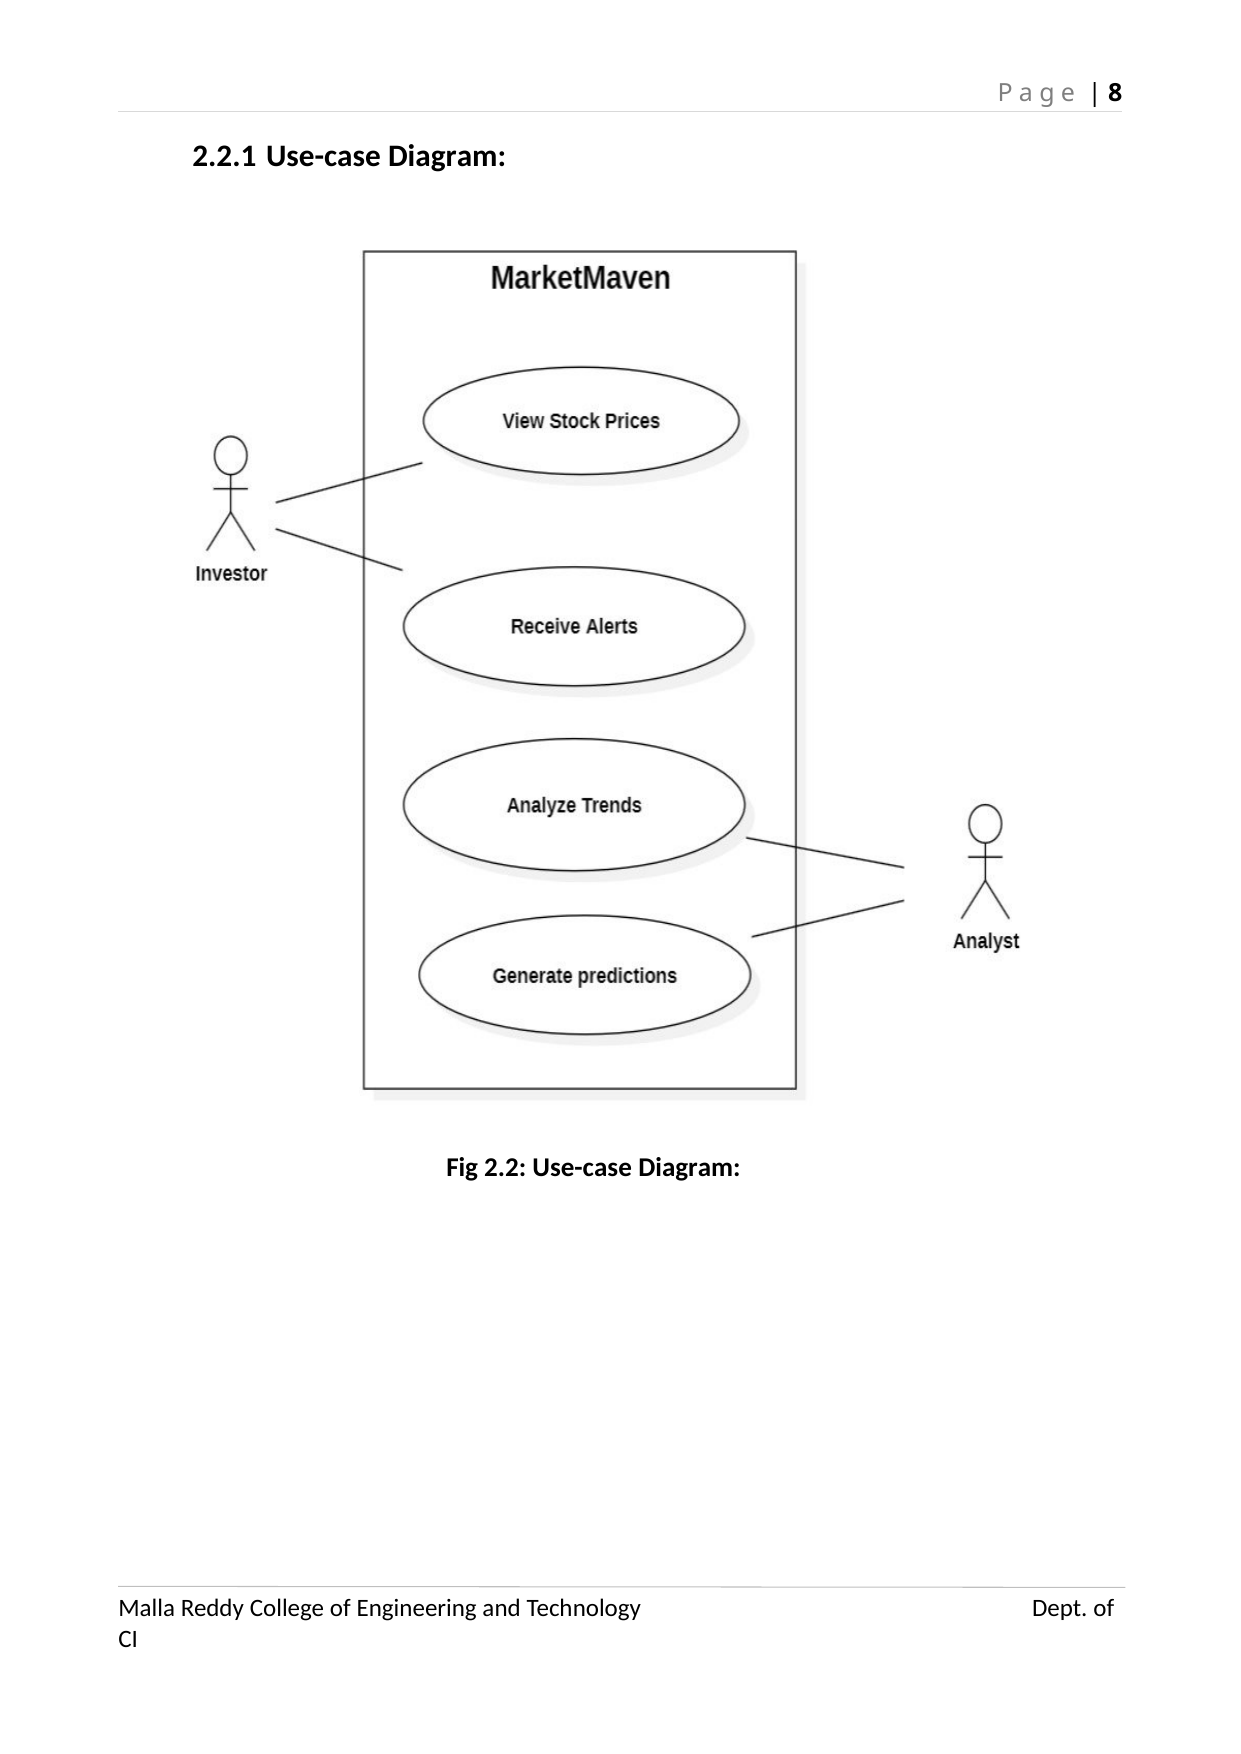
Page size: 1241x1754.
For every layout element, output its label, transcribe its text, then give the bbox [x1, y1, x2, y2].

list Fig 2.2: Use-case Diagram: [193, 1150, 1111, 1183]
list Use-case Diagram: [192, 136, 1111, 174]
picture [161, 212, 1079, 1162]
